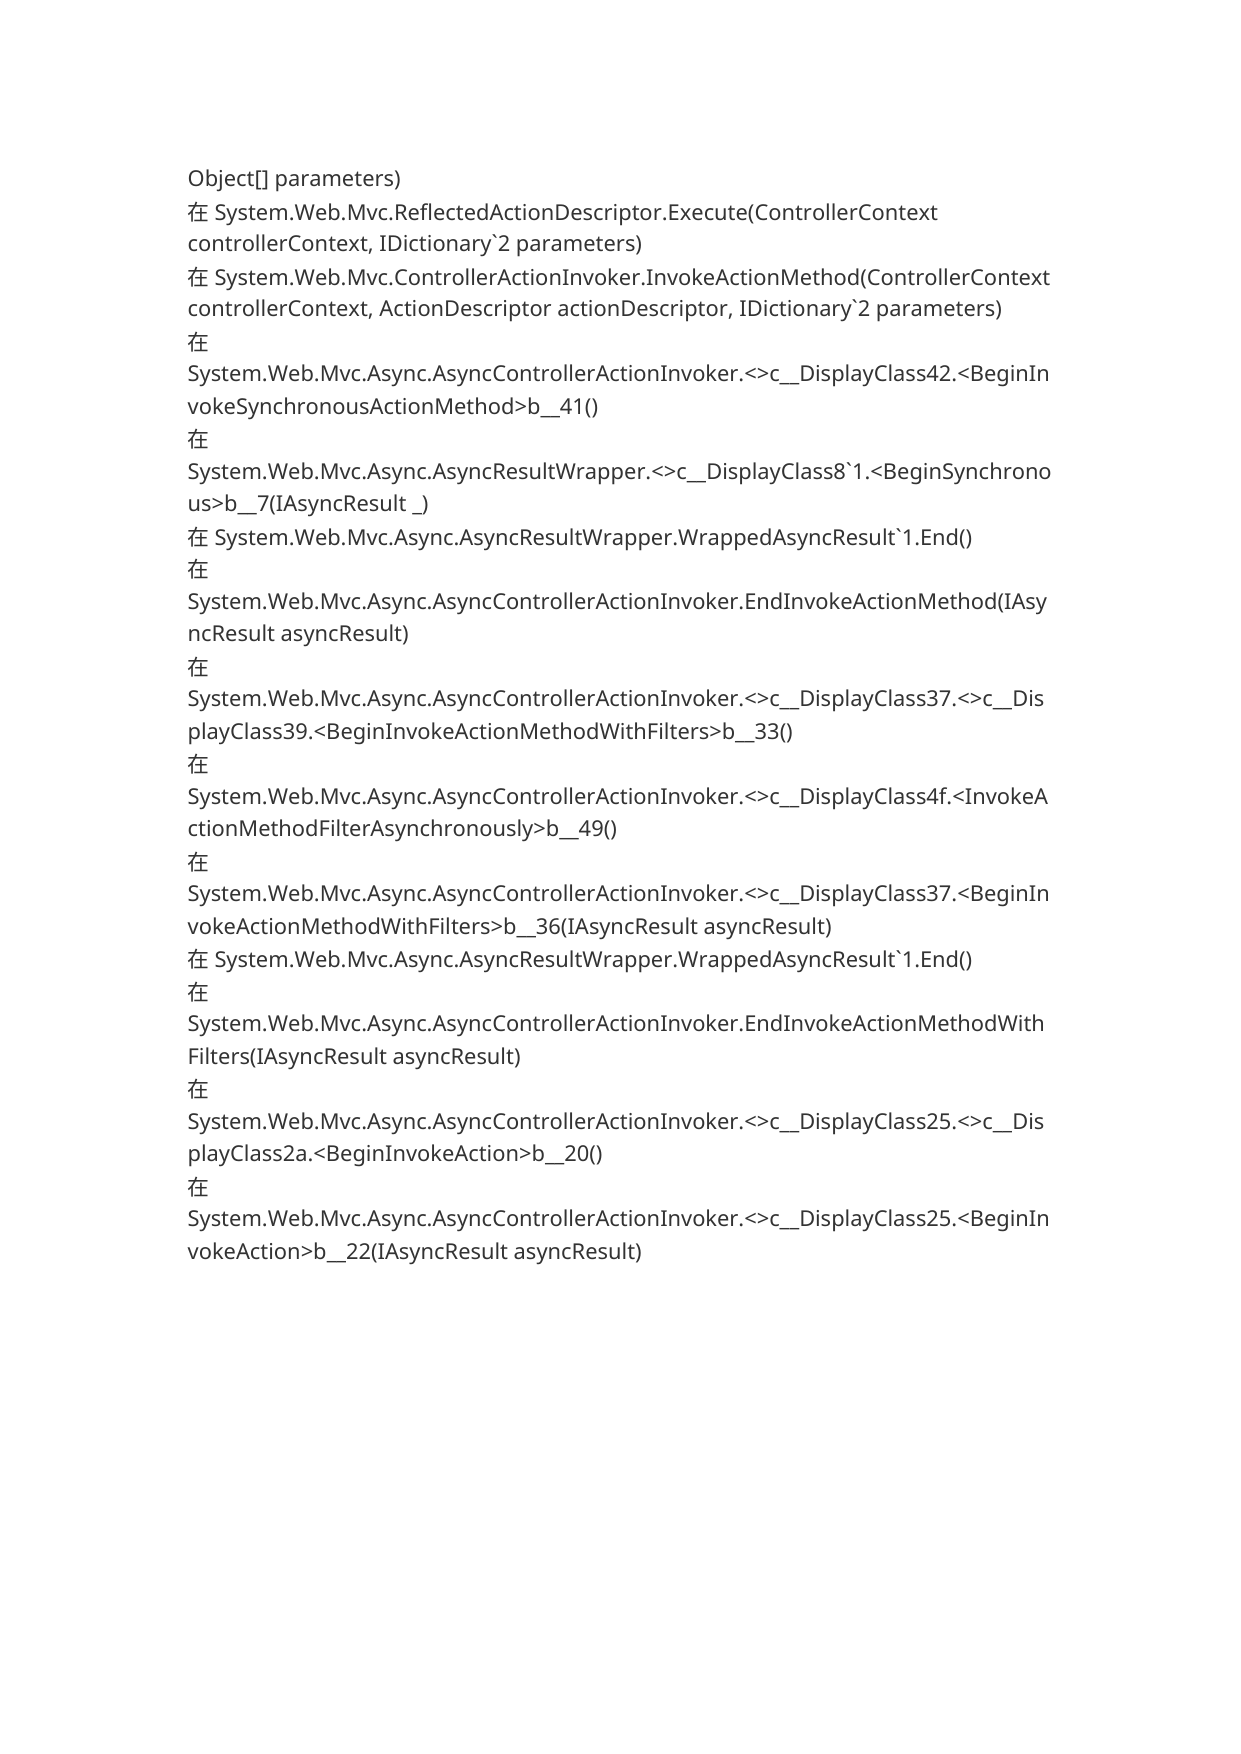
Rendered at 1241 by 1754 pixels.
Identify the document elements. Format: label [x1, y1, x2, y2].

text [187, 162, 1053, 1267]
